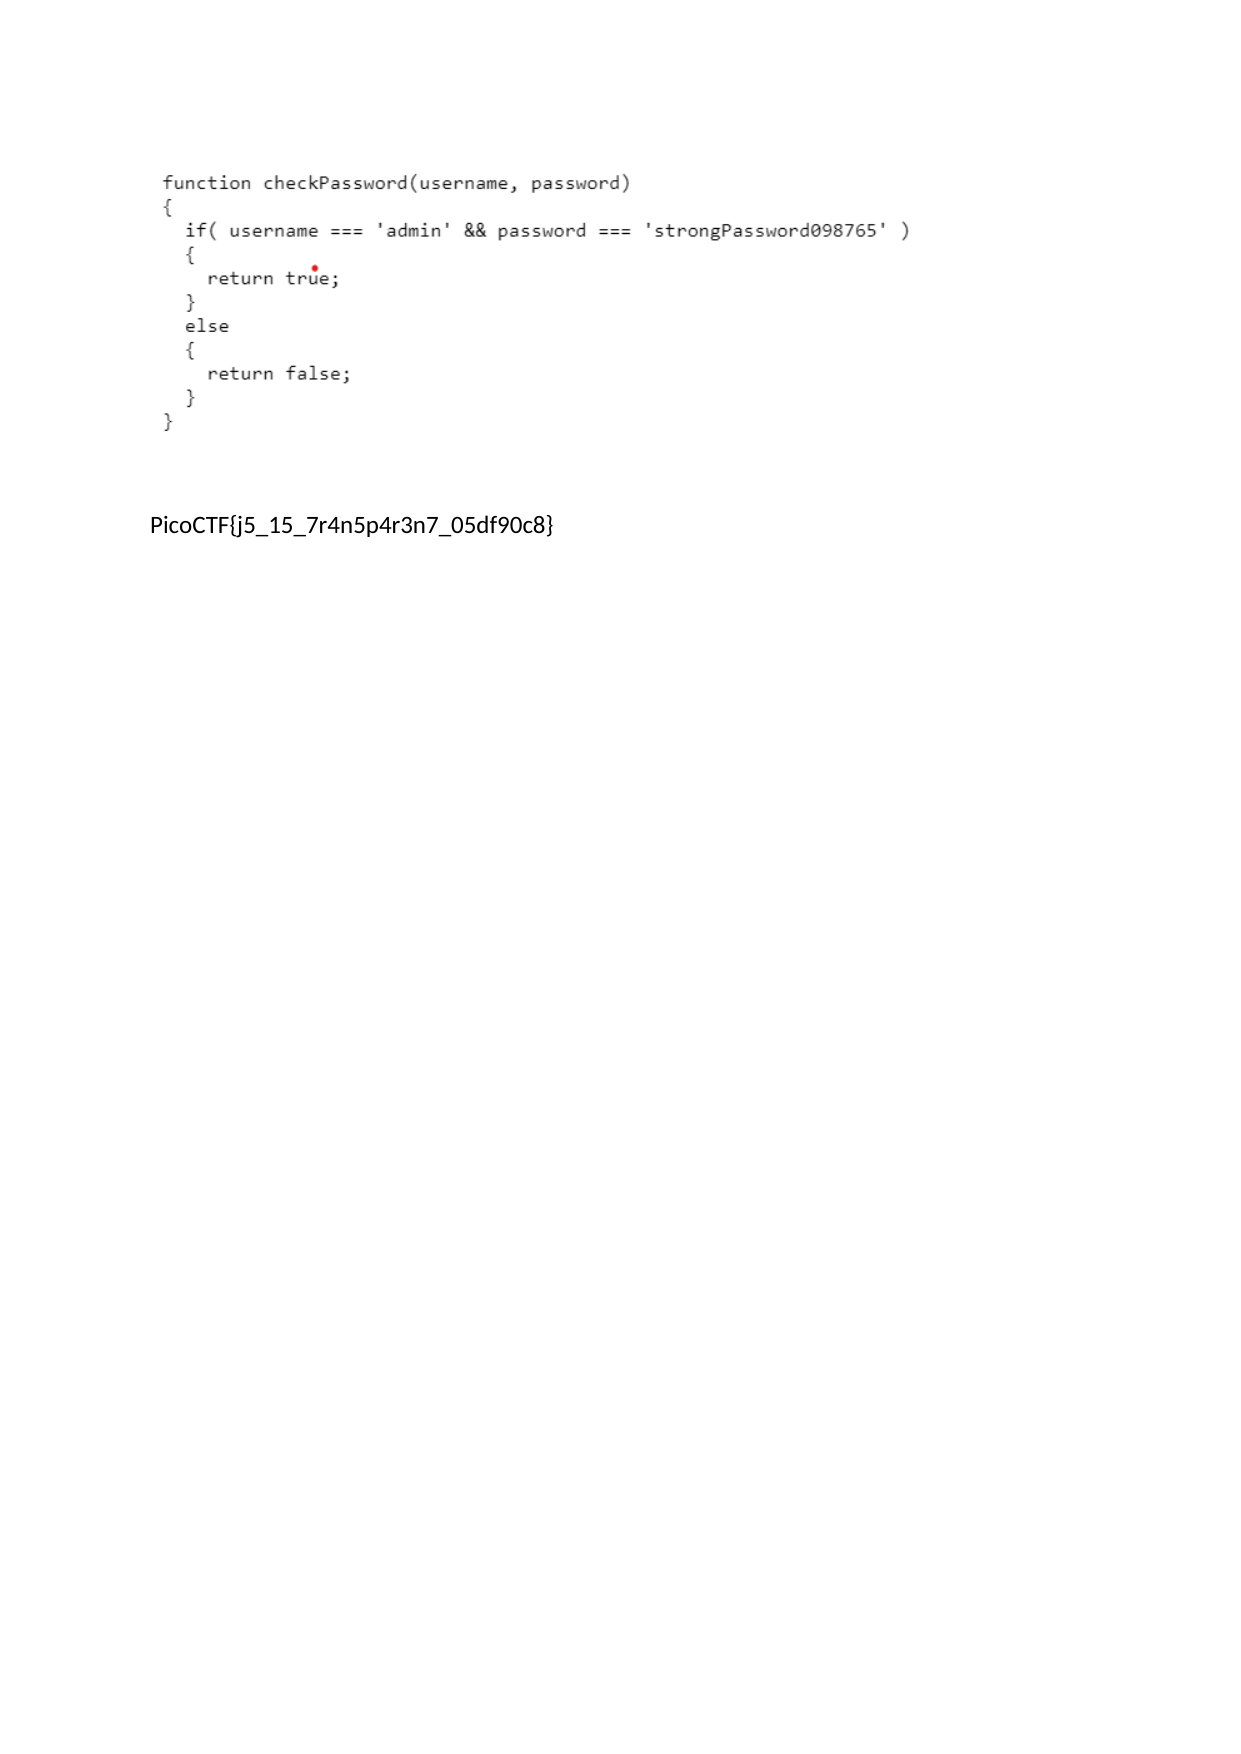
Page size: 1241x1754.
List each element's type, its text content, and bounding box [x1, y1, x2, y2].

picture [150, 150, 959, 490]
text PicoCTF{j5_15_7r4n5p4r3n7_05df90c8} [150, 509, 1090, 539]
